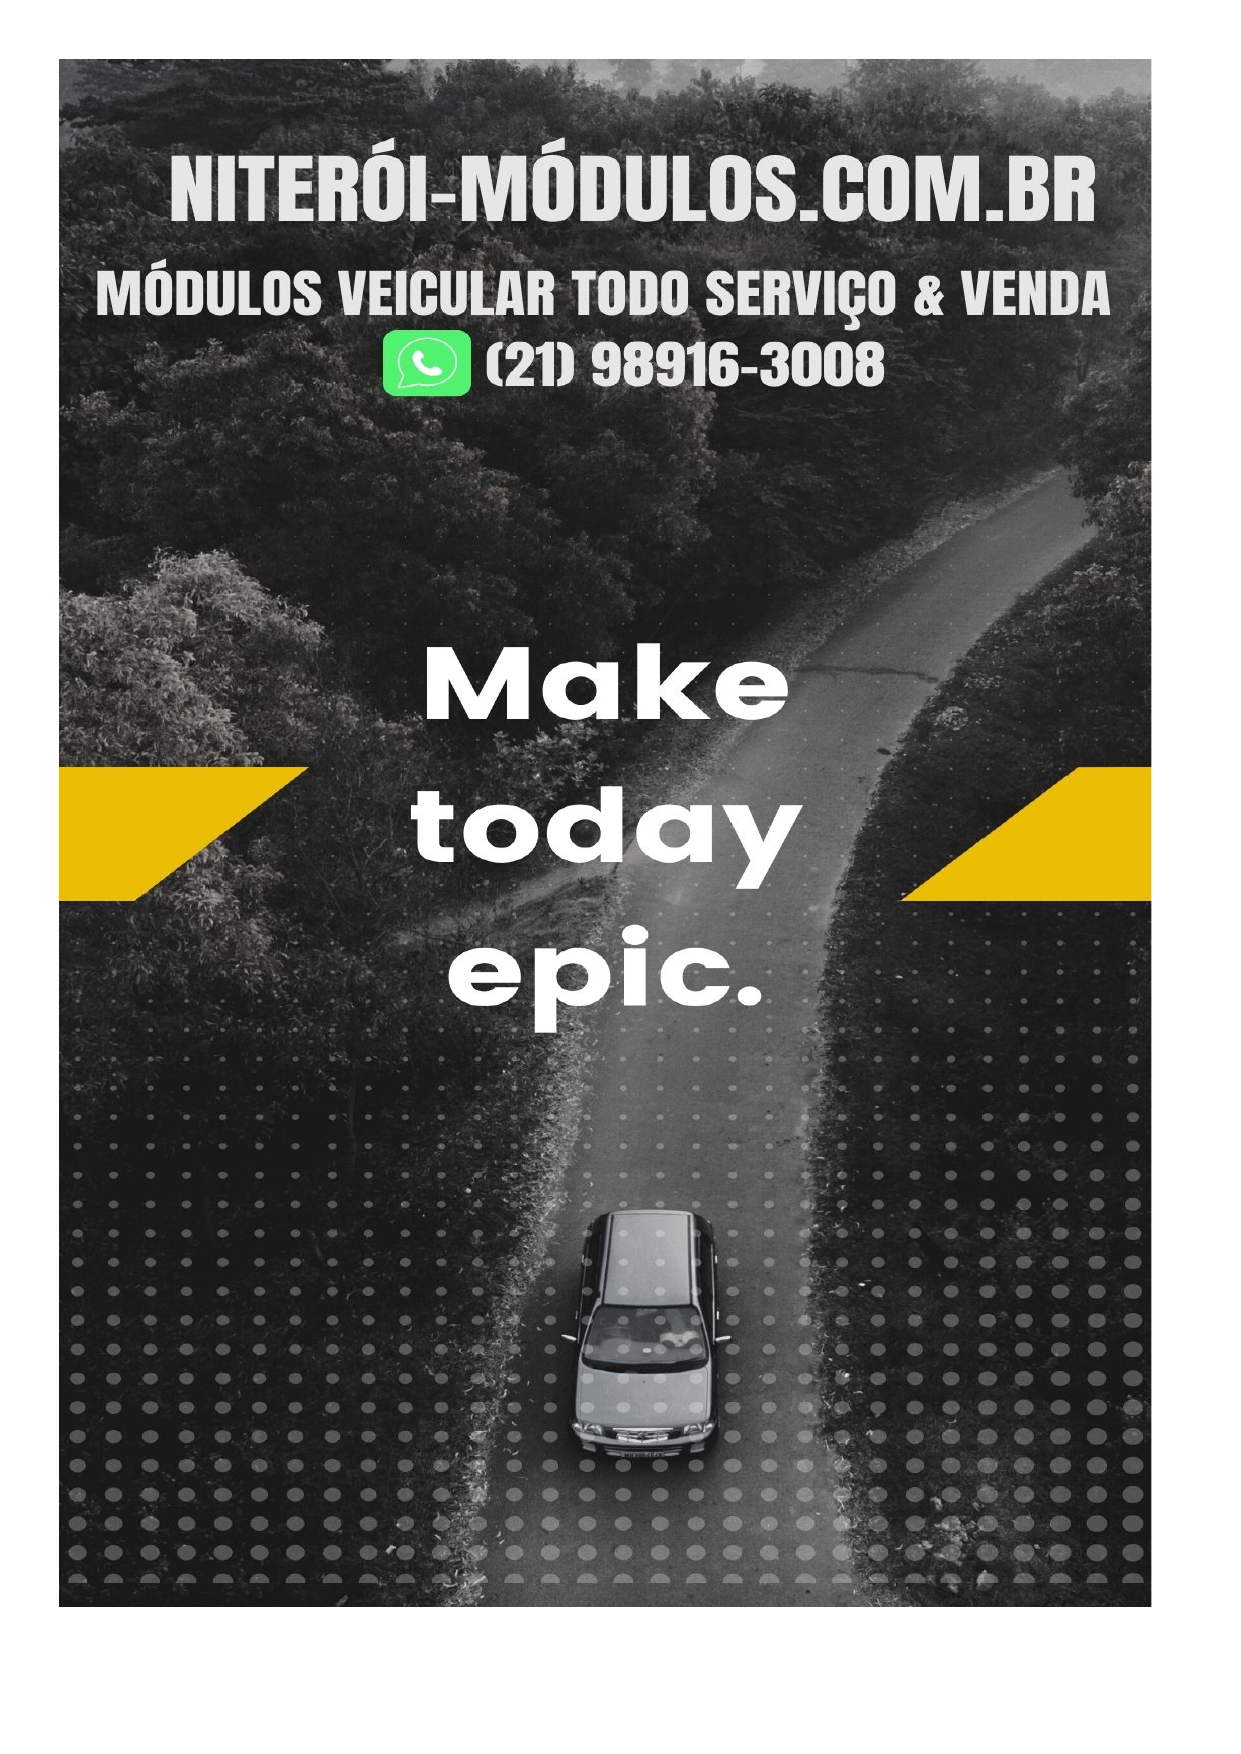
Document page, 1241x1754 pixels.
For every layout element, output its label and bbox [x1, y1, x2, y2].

picture [59, 59, 1152, 1607]
